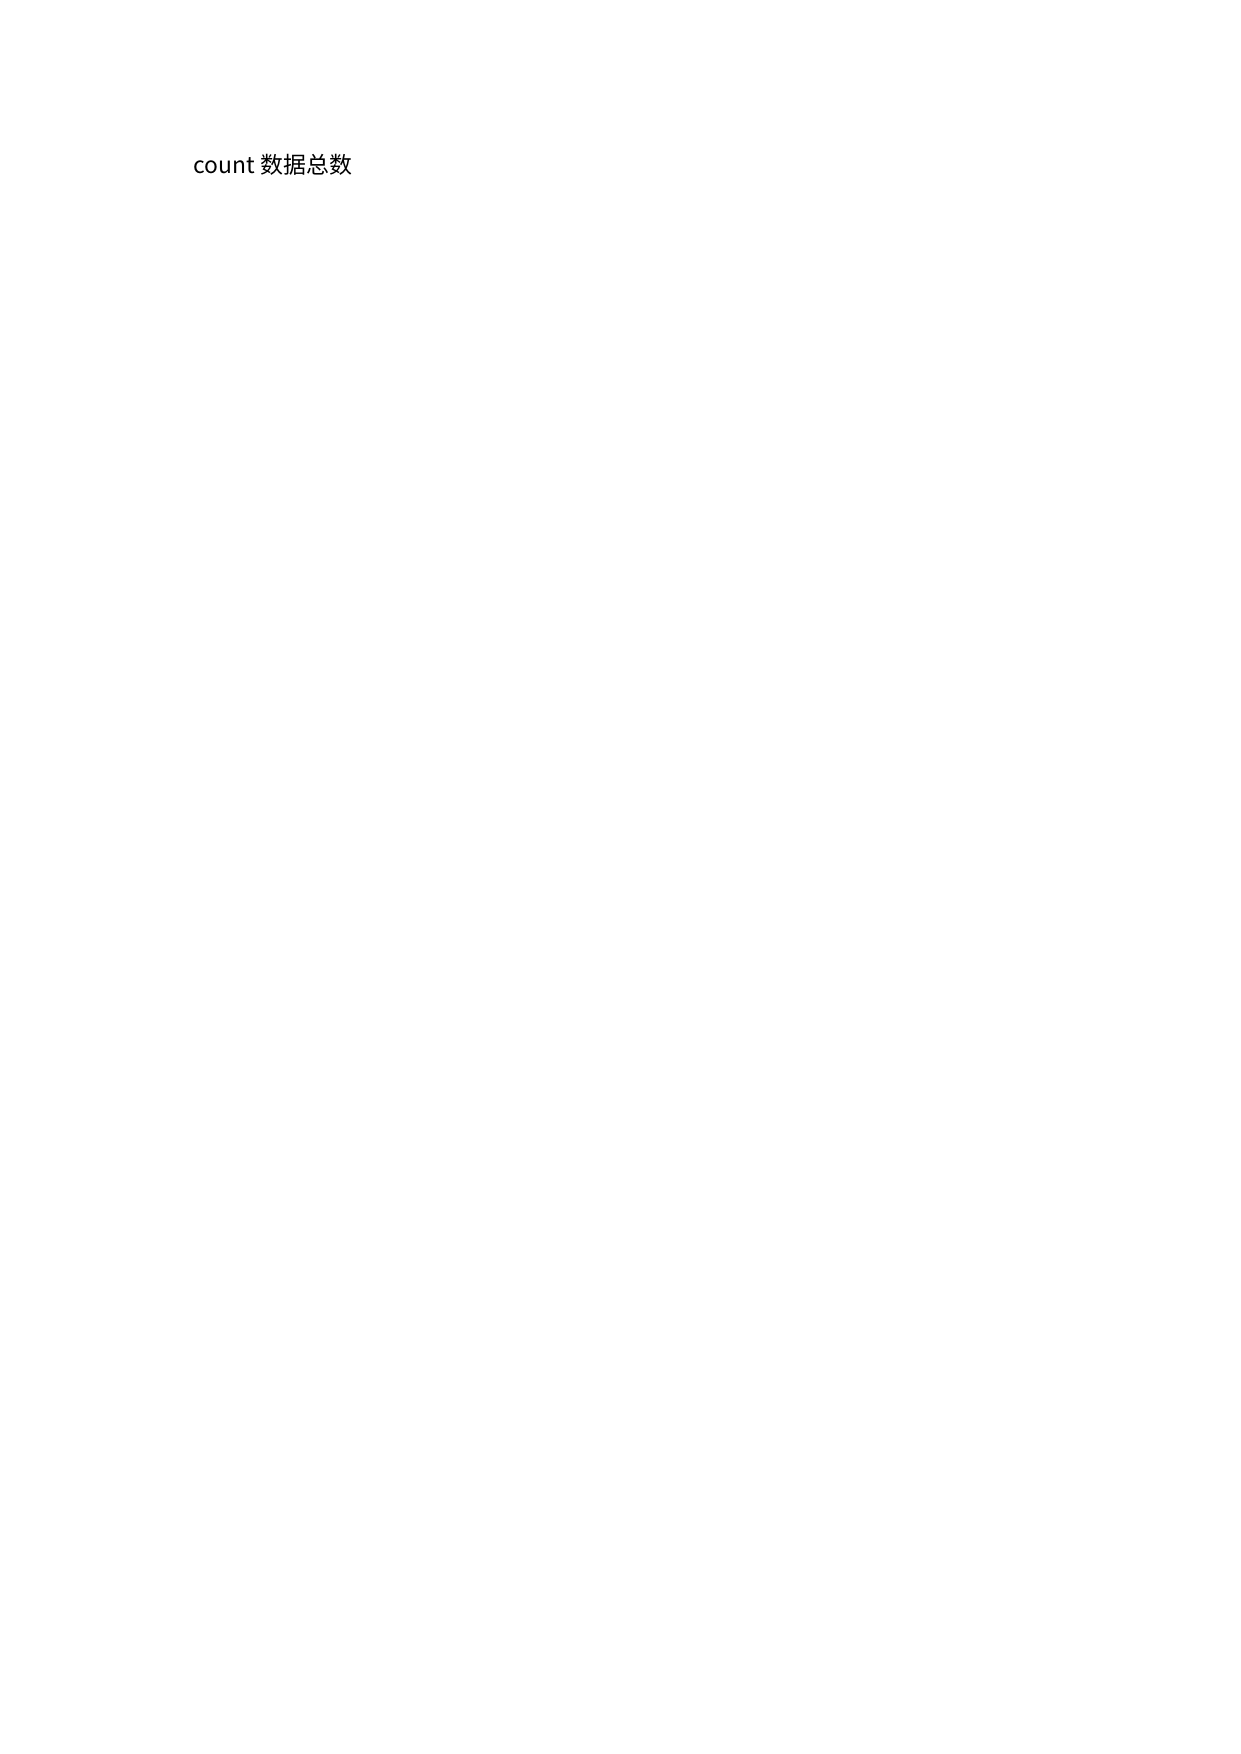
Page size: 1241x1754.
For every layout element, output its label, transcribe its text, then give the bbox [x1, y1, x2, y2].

list count 数据总数 [118, 147, 1122, 180]
